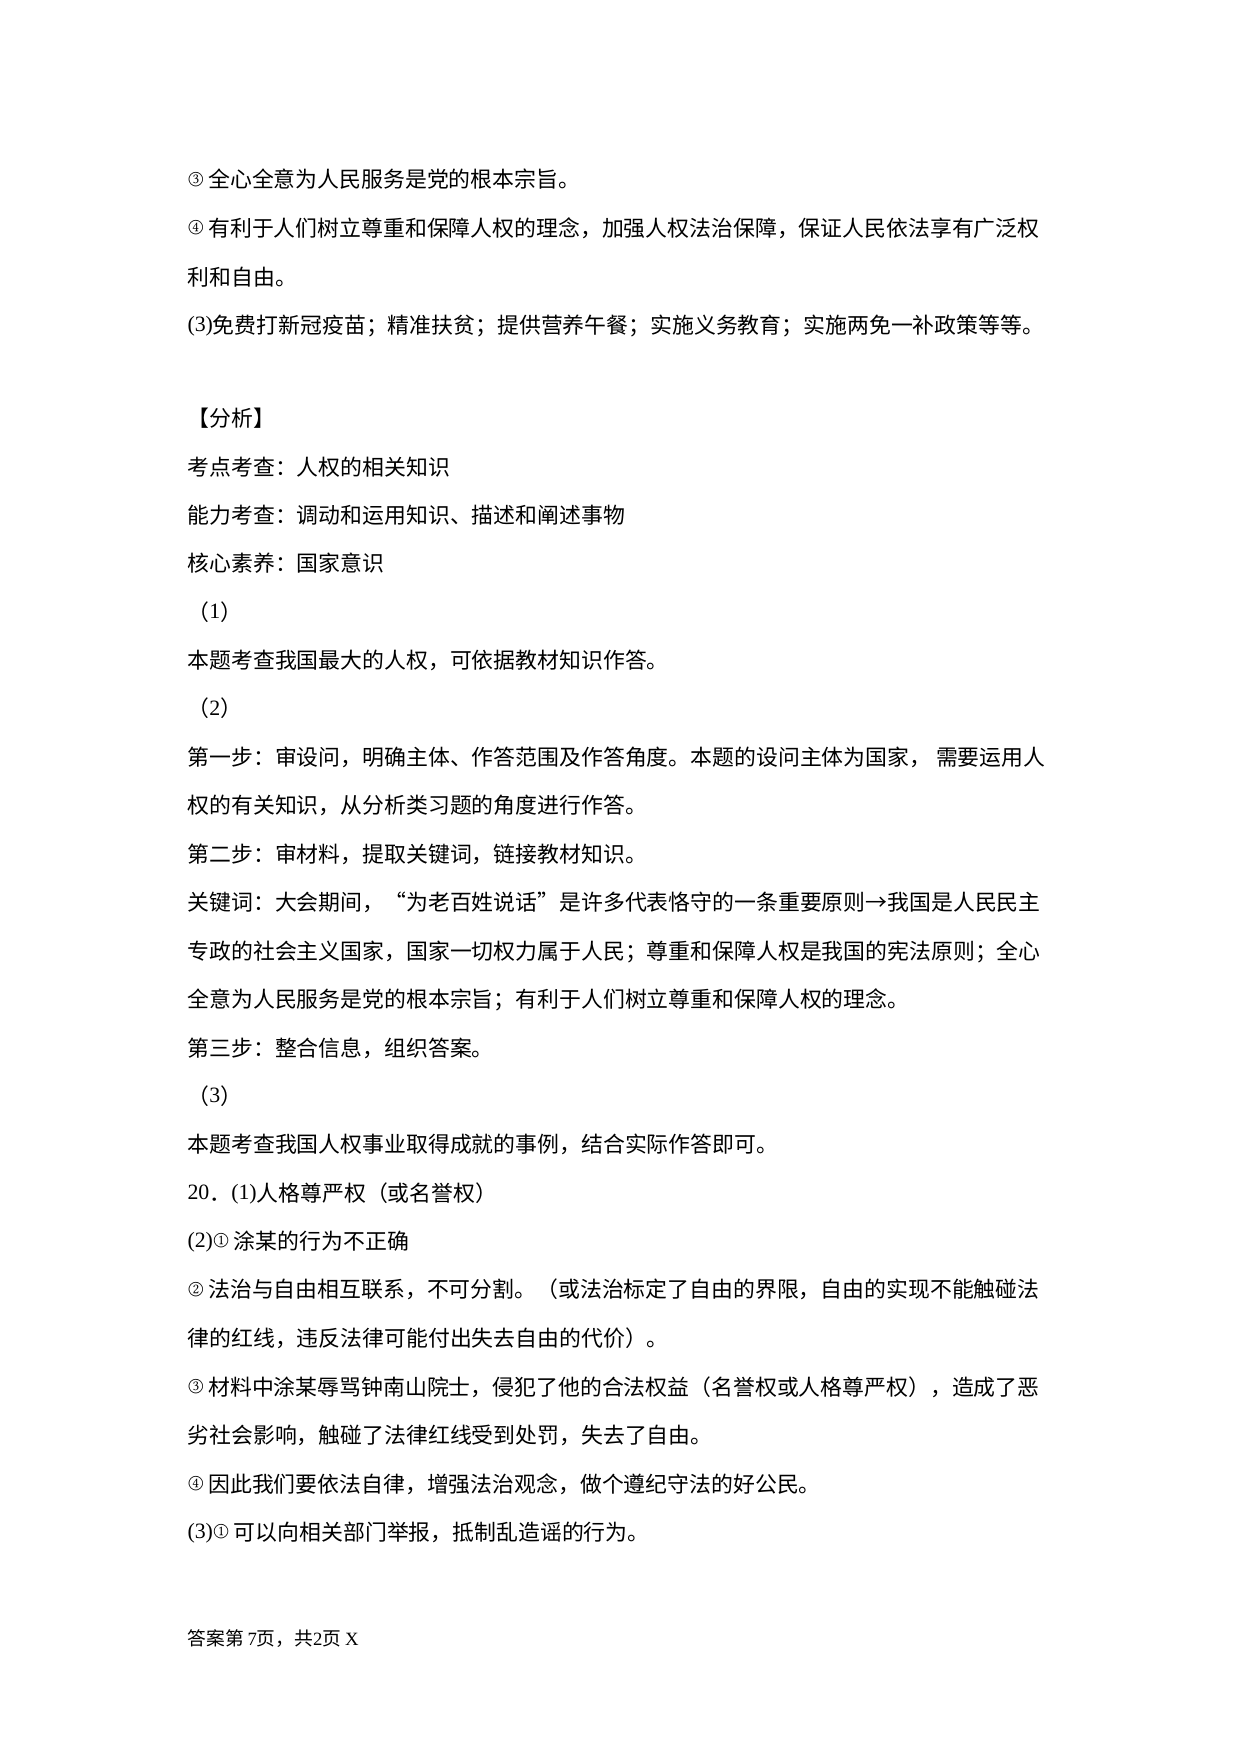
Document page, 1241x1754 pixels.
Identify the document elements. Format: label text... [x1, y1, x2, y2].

text ③材料中涂某辱骂钟南山院士，侵犯了他的合法权益（名誉权或人格尊严权），造成了恶劣社会影响，触碰了法律红线受到处罚，失去了自由。 [187, 1369, 1053, 1450]
text 关键词：大会期间，“为老百姓说话”是许多代表恪守的一条重要原则→我国是人民民主专政的社会主义国家，国家一切权力属于人民；尊重和保障人权是我国的宪法原则；全心全意为人民服务是党的根本宗旨；有利于人们树立尊重和保障人权的理念。 [187, 884, 1053, 1014]
text （3） [187, 1079, 1053, 1111]
text 20．(1)人格尊严权（或名誉权） [187, 1175, 1053, 1208]
text 核心素养：国家意识 [187, 546, 1053, 578]
text 能力考查：调动和运用知识、描述和阐述事物 [187, 497, 1053, 530]
text 本题考查我国最大的人权，可依据教材知识作答。 [187, 642, 1053, 675]
text (2)①涂某的行为不正确 [187, 1224, 1053, 1256]
text 考点考查：人权的相关知识 [187, 449, 1053, 482]
text (3)免费打新冠疫苗；精准扶贫；提供营养午餐；实施义务教育；实施两免一补政策等等。 [187, 307, 1053, 340]
text ④有利于人们树立尊重和保障人权的理念，加强人权法治保障，保证人民依法享有广泛权利和自由。 [187, 210, 1053, 292]
text (3)①可以向相关部门举报，抵制乱造谣的行为。 [187, 1514, 1053, 1547]
text ②法治与自由相互联系，不可分割。（或法治标定了自由的界限，自由的实现不能触碰法律的红线，违反法律可能付出失去自由的代价）。 [187, 1272, 1053, 1353]
text （1） [187, 594, 1053, 627]
text ④因此我们要依法自律，增强法治观念，做个遵纪守法的好公民。 [187, 1466, 1053, 1499]
text 第一步：审设问，明确主体、作答范围及作答角度。本题的设问主体为国家， 需要运用人权的有关知识，从分析类习题的角度进行作答。 [187, 739, 1053, 820]
text 本题考查我国人权事业取得成就的事例，结合实际作答即可。 [187, 1127, 1053, 1159]
text （2） [187, 691, 1053, 723]
text ③全心全意为人民服务是党的根本宗旨。 [187, 162, 1053, 194]
text 第二步：审材料，提取关键词，链接教材知识。 [187, 836, 1053, 869]
text 第三步：整合信息，组织答案。 [187, 1030, 1053, 1063]
text 【分析】 [187, 401, 1053, 433]
